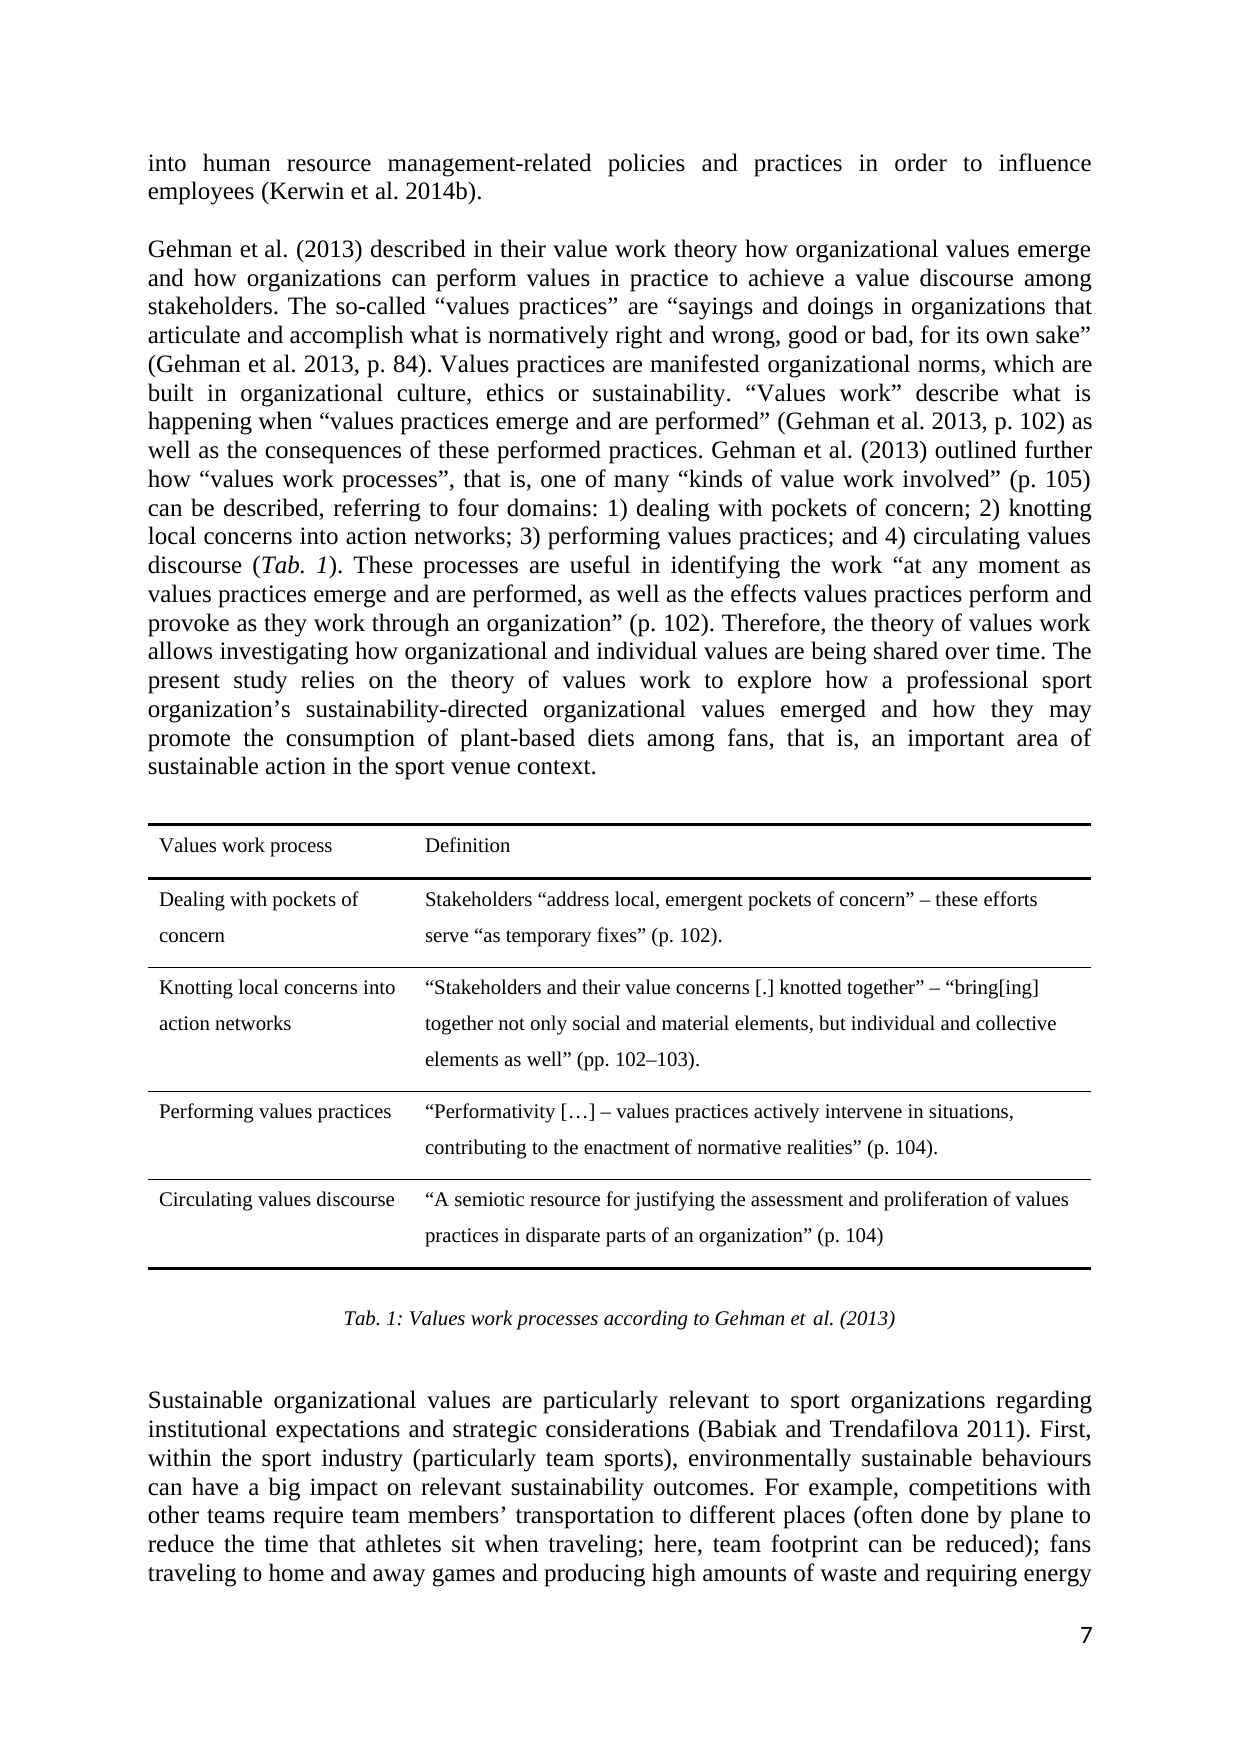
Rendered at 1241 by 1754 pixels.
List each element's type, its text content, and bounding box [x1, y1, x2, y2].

table_cell Performing values practices [148, 1092, 413, 1179]
text Tab. 1: Values work processes according to Gehman et al. (2013) [148, 1306, 1092, 1330]
table_header Values work process [148, 826, 413, 877]
table_header Definition [414, 826, 1091, 877]
table_cell Dealing with pockets of concern [148, 880, 413, 967]
table_cell “Performativity […] – values practices actively intervene in situations, contributing to the enactment of normative realities” (p. 104). [414, 1092, 1091, 1179]
text Gehman et al. (2013) described in their value work theory how organizational values emerge and how organizations can perform values in practice to achieve a value discourse among stakeholders. The so-called “values practices” are “sayings and doings in organizations that articulate and accomplish what is normatively right and wrong, good or bad, for its own sake” (Gehman et al. 2013, p. 84). Values practices are manifested organizational norms, which are built in organizational culture, ethics or sustainability. “Values work” describe what is happening when “values practices emerge and are performed” (Gehman et al. 2013, p. 102) as well as the consequences of these performed practices. Gehman et al. (2013) outlined further how “values work processes”, that is, one of many “kinds of value work involved” (p. 105) can be described, referring to four domains: 1) dealing with pockets of concern; 2) knotting local concerns into action networks; 3) performing values practices; and 4) circulating values discourse (Tab. 1). These processes are useful in identifying the work “at any moment as values practices emerge and are performed, as well as the effects values practices perform and provoke as they work through an organization” (p. 102). Therefore, the theory of values work allows investigating how organizational and individual values are being shared over time. The present study relies on the theory of values work to explore how a professional sport organization’s sustainability-directed organizational values emerged and how they may promote the consumption of plant-based diets among fans, that is, an important area of sustainable action in the sport venue context. [148, 234, 1092, 780]
table_cell “A semiotic resource for justifying the assessment and proliferation of values practices in disparate parts of an organization” (p. 104) [414, 1180, 1091, 1267]
table_cell “Stakeholders and their value concerns [.] knotted together” – “bring[ing] together not only social and material elements, but individual and collective elements as well” (pp. 102–103). [414, 968, 1091, 1091]
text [148, 1385, 1092, 1587]
table_cell Circulating values discourse [148, 1180, 413, 1267]
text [148, 148, 1092, 205]
table_cell Stakeholders “address local, emergent pockets of concern” – these efforts serve “as temporary fixes” (p. 102). [414, 880, 1091, 967]
table_cell Knotting local concerns into action networks [148, 968, 413, 1091]
